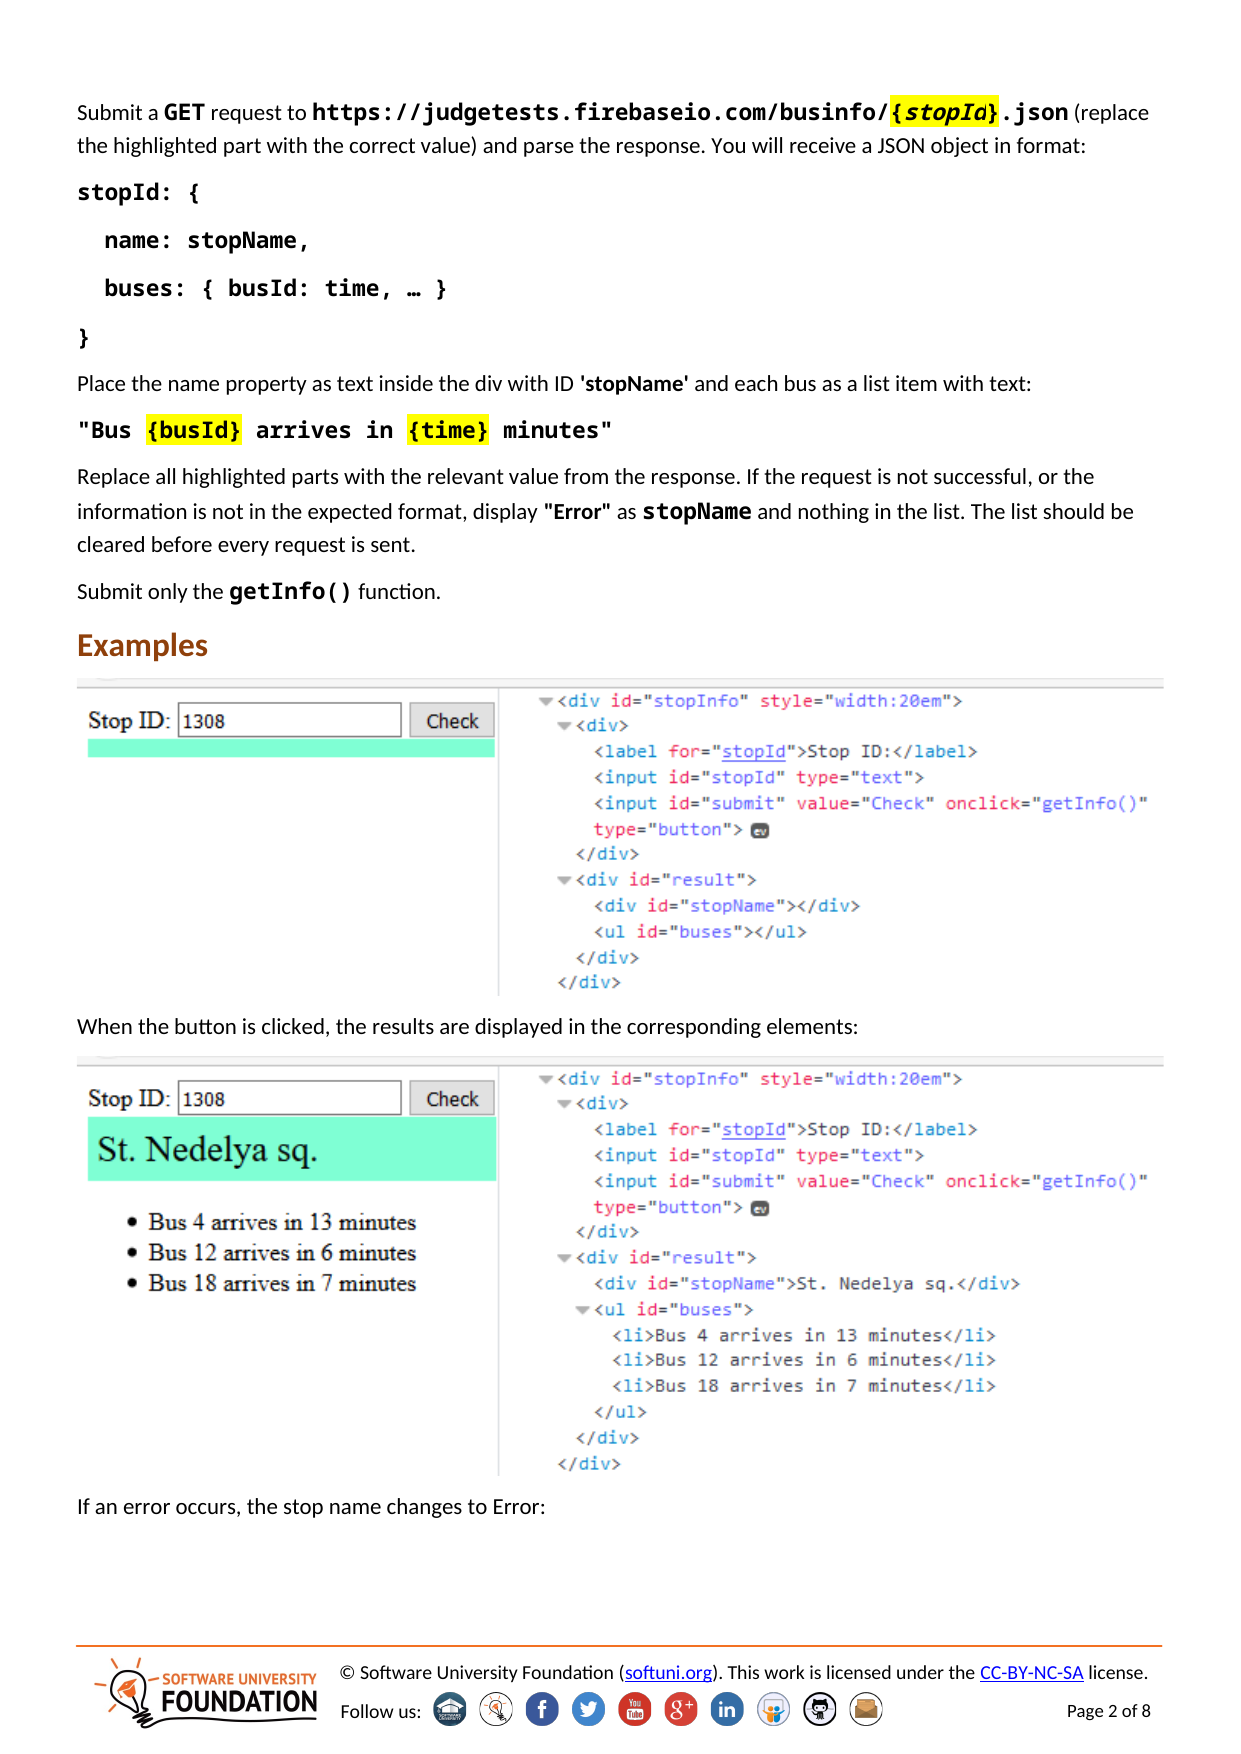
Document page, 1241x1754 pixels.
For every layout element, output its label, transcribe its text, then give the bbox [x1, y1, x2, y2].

picture [803, 1692, 837, 1726]
picture [76, 1056, 1164, 1476]
text If an error occurs, the stop name changes to Error: [77, 1492, 1163, 1520]
text Place the name property as text inside the div with ID 'stopName' and each bus as a list item with text: [77, 369, 1163, 397]
picture [525, 1692, 559, 1726]
subtitle Examples [77, 624, 1163, 664]
text Submit only the getInfo() function. [77, 575, 1163, 606]
picture [757, 1692, 790, 1726]
picture [76, 678, 1164, 996]
picture [849, 1692, 883, 1726]
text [77, 95, 1163, 159]
text buses: { busId: time, … } [77, 272, 1163, 304]
text "Bus {busId} arrives in {time} minutes" [242, 414, 407, 445]
picture [618, 1692, 652, 1726]
picture [572, 1692, 605, 1726]
text } [77, 321, 1163, 352]
picture [479, 1692, 513, 1726]
picture [664, 1692, 698, 1726]
text Replace all highlighted parts with the relevant value from the response. If the request is not successful, or the information is not in the expected format, display "Error" as stopName and nothing in the list. The list should be cleared before every request is sent. [77, 462, 1163, 558]
picture [433, 1692, 467, 1726]
text name: stopName, [77, 224, 1163, 255]
picture [93, 1656, 317, 1729]
picture [710, 1692, 744, 1726]
text "Bus {busId} arrives in {time} minutes" [489, 414, 1163, 445]
text stopId: { [77, 176, 1163, 207]
text When the button is clicked, the results are displayed in the corresponding elements: [77, 1012, 1163, 1040]
